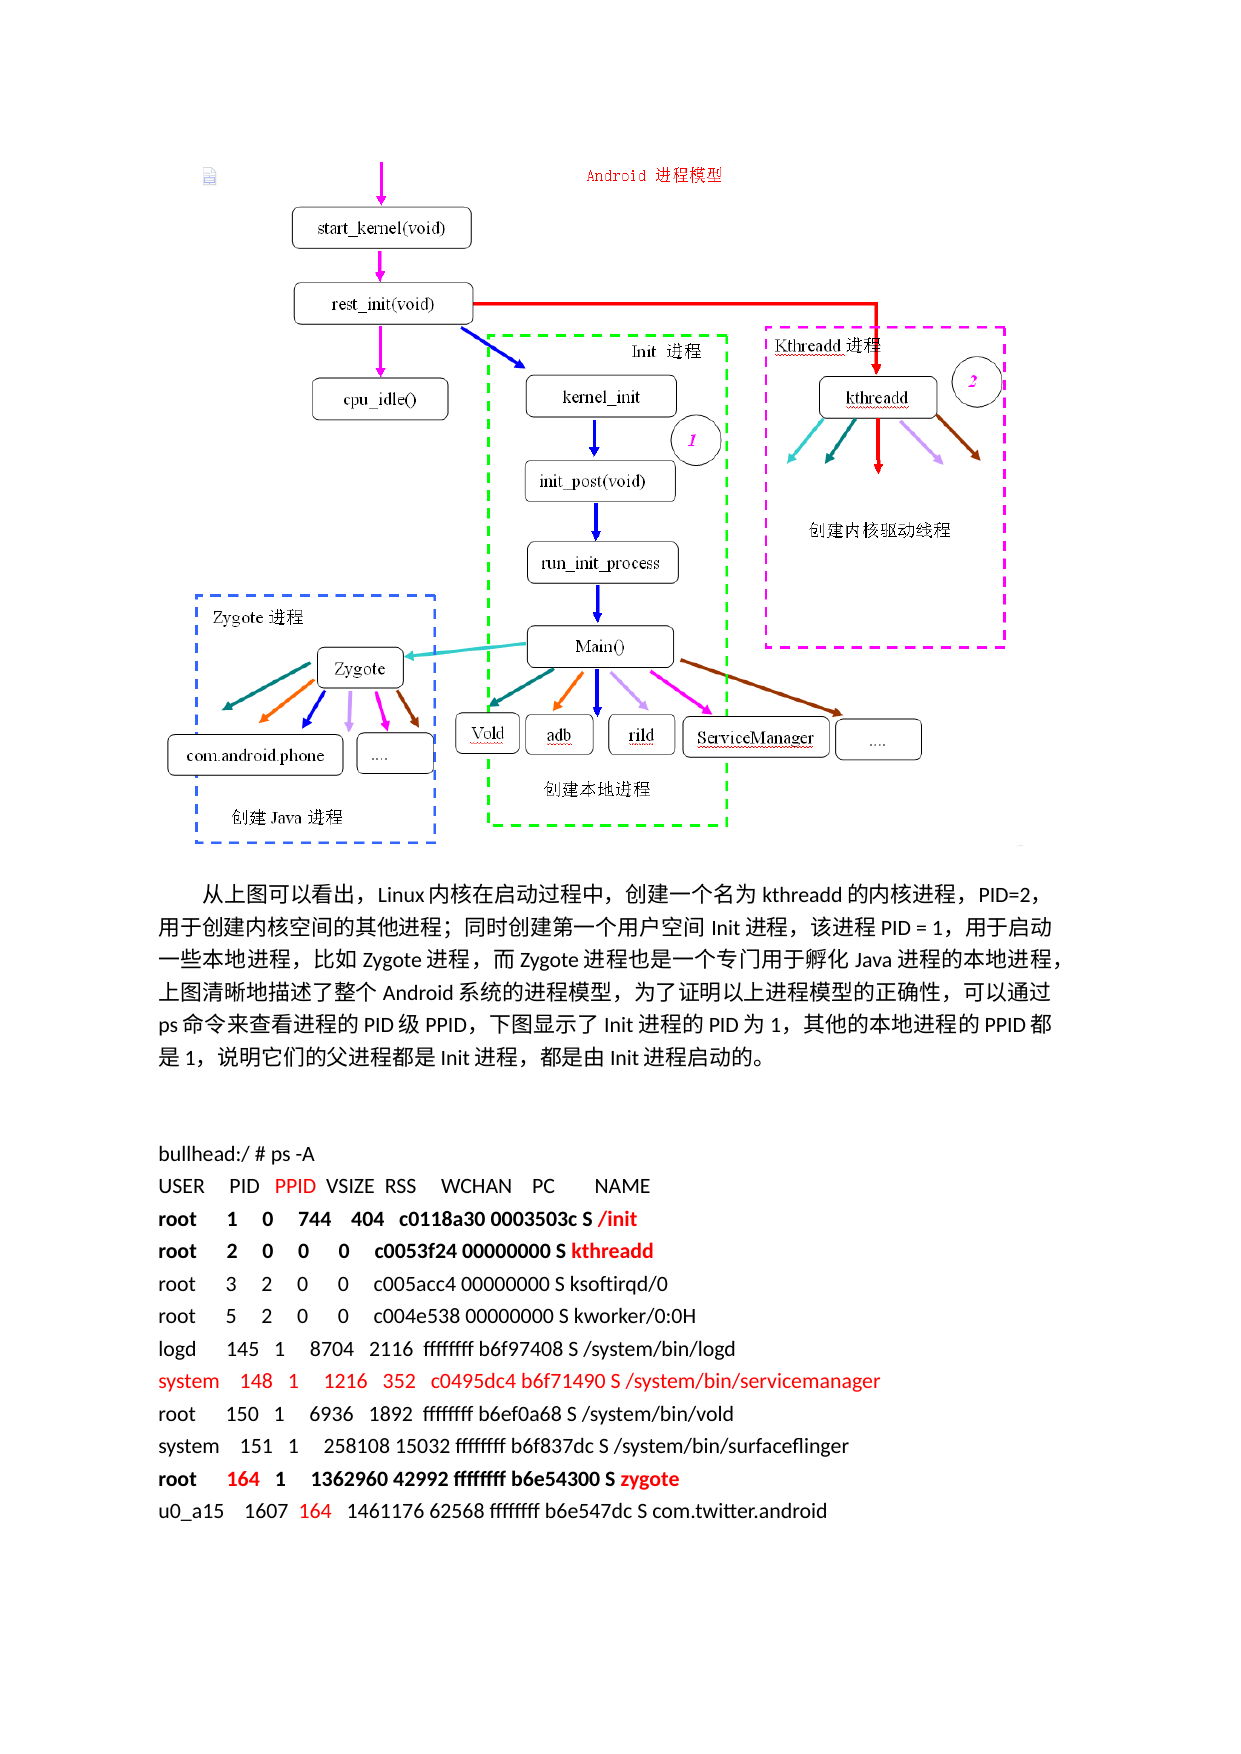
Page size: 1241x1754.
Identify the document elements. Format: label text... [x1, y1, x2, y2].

text root 5 2 0 0 c004e538 00000000 S kworker/0:0H [158, 1299, 1053, 1332]
text 从上图可以看出，Linux内核在启动过程中，创建一个名为kthreadd的内核进程，PID=2，用于创建内核空间的其他进程；同时创建第一个用户空间Init进程，该进程PID = 1，用于启动一些本地进程，比如Zygote进程，而Zygote进程也是一个专门用于孵化Java进程的本地进程，上图清晰地描述了整个Android系统的进程模型，为了证明以上进程模型的正确性，可以通过ps命令来查看进程的PID级PPID，下图显示了Init进程的PID为1，其他的本地进程的PPID都是1，说明它们的父进程都是Init进程，都是由Init进程启动的。 [158, 877, 1053, 1072]
text logd 145 1 8704 2116 ffffffff b6f97408 S /system/bin/logd [158, 1332, 1053, 1364]
text root 1 0 744 404 c0118a30 0003503c S /init [158, 1202, 1053, 1234]
text root 3 2 0 0 c005acc4 00000000 S ksoftirqd/0 [158, 1267, 1053, 1299]
text root 2 0 0 0 c0053f24 00000000 S kthreadd [158, 1234, 1053, 1267]
text bullhead:/ # ps -A [158, 1137, 1053, 1169]
text USER PID PPID VSIZE RSS WCHAN PC NAME [158, 1169, 1053, 1202]
text system 151 1 258108 15032 ffffffff b6f837dc S /system/bin/surfaceflinger [158, 1429, 1053, 1462]
picture [158, 162, 1024, 847]
text root 150 1 6936 1892 ffffffff b6ef0a68 S /system/bin/vold [158, 1397, 1053, 1429]
text system 148 1 1216 352 c0495dc4 b6f71490 S /system/bin/servicemanager [158, 1364, 1053, 1397]
text root 164 1 1362960 42992 ffffffff b6e54300 S zygote [158, 1462, 1053, 1494]
text u0_a15 1607 164 1461176 62568 ffffffff b6e547dc S com.twitter.android [158, 1494, 1053, 1527]
